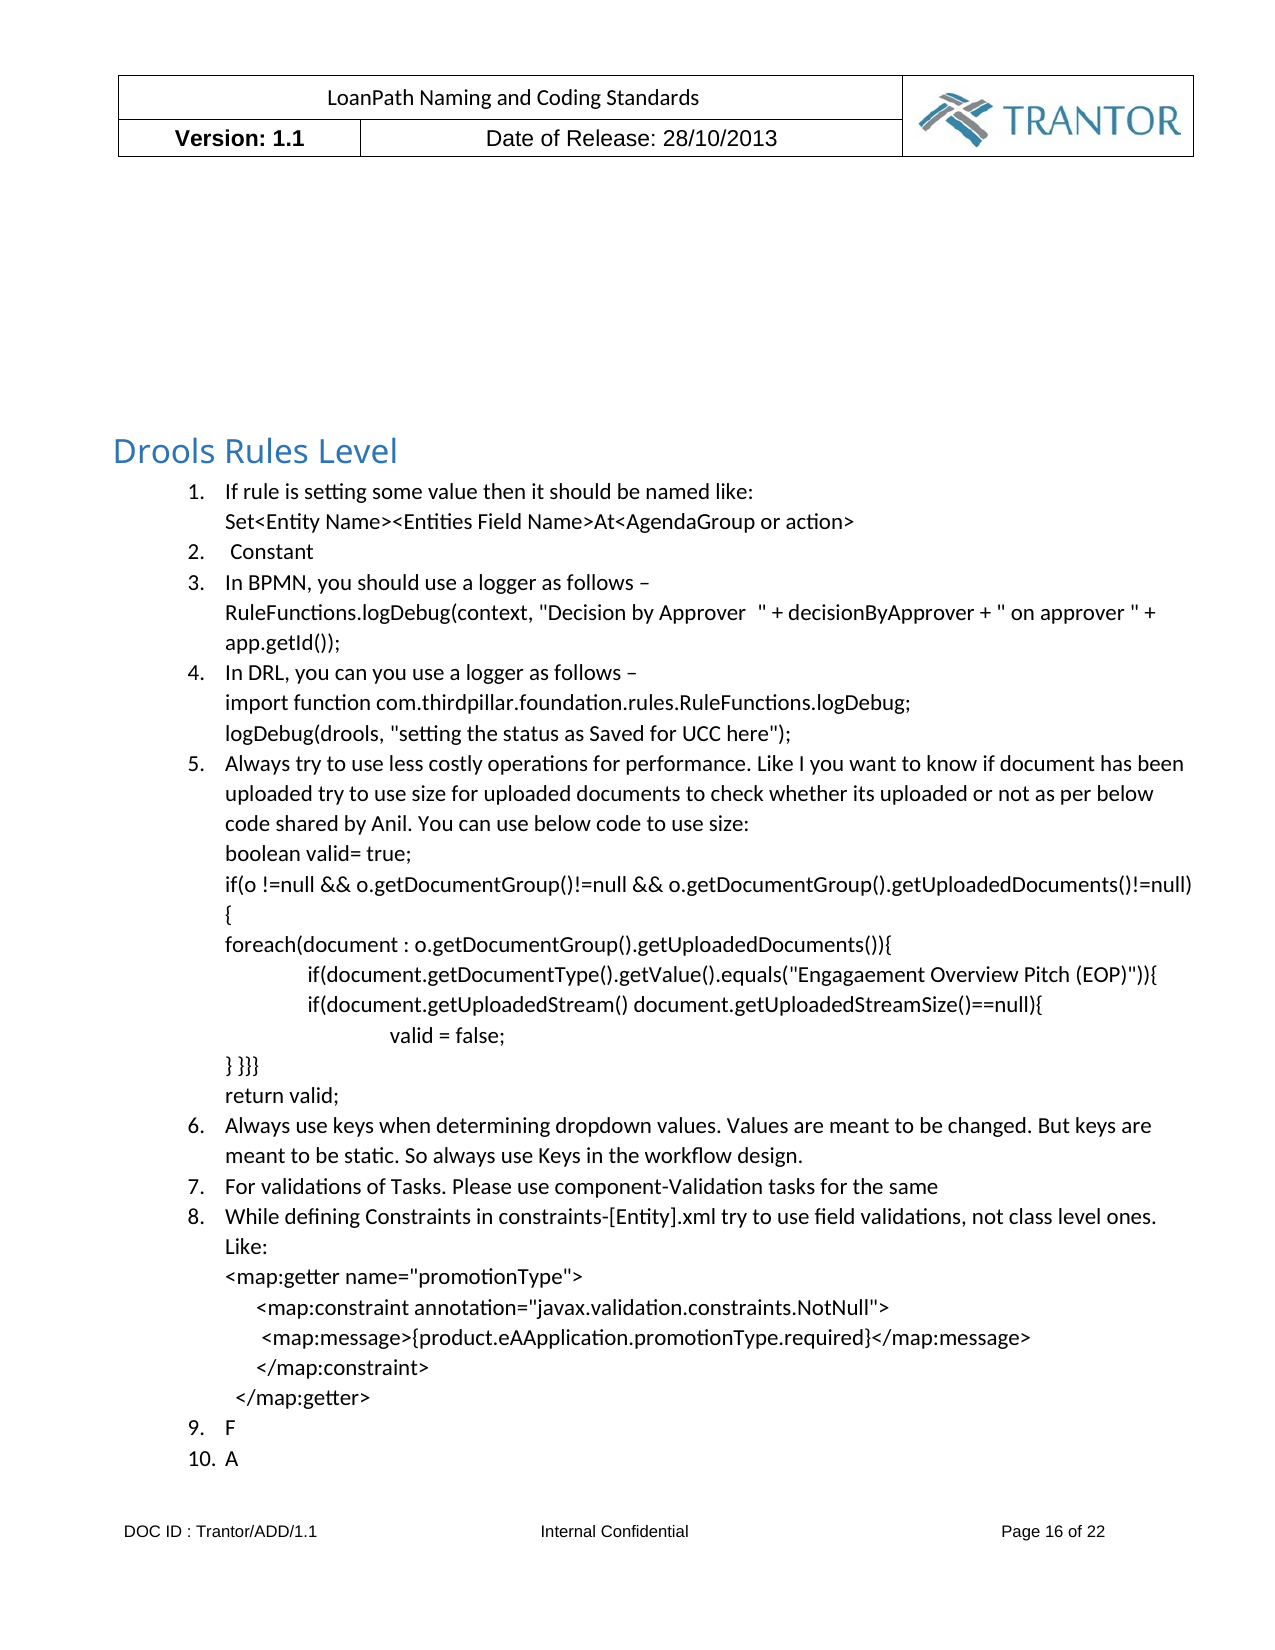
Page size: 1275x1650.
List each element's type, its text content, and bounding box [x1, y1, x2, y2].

list Set<Entity Name><Entities Field Name>At<AgendaGroup or action> [225, 507, 1200, 535]
list Always use keys when determining dropdown values. Values are meant to be changed. But keys are meant to be static. So always use Keys in the workflow design. [187, 1111, 1200, 1169]
list import function com.thirdpillar.foundation.rules.RuleFunctions.logDebug; [225, 688, 1200, 716]
list } }}} [225, 1051, 1200, 1079]
subtitle Drools Rules Level [112, 428, 1200, 473]
list <map:message>{product.eAApplication.promotionType.required}</map:message> [225, 1323, 1200, 1351]
list if(document.getDocumentType().getValue().equals("Engagaement Overview Pitch (EOP)")){ [225, 960, 1200, 988]
list <map:getter name="promotionType"> [225, 1262, 1200, 1290]
list </map:constraint> [225, 1353, 1200, 1381]
list <map:constraint annotation="javax.validation.constraints.NotNull"> [225, 1293, 1200, 1321]
list For validations of Tasks. Please use component-Validation tasks for the same [187, 1172, 1200, 1200]
list if(o !=null && o.getDocumentGroup()!=null && o.getDocumentGroup().getUploadedDocuments()!=null){ [225, 870, 1200, 928]
picture [914, 84, 1183, 148]
list if(document.getUploadedStream() document.getUploadedStreamSize()==null){ [225, 991, 1200, 1018]
list In BPMN, you should use a logger as follows – [187, 568, 1200, 596]
list Always try to use less costly operations for performance. Like I you want to know if document has been uploaded try to use size for uploaded documents to check whether its uploaded or not as per below code shared by Anil. You can use below code to use size: [187, 749, 1200, 837]
list boolean valid= true; [225, 839, 1200, 867]
list </map:getter> [225, 1383, 1200, 1411]
list Constant [187, 537, 1200, 565]
list logDebug(drools, "setting the status as Saved for UCC here"); [225, 719, 1200, 747]
list foreach(document : o.getDocumentGroup().getUploadedDocuments()){ [225, 930, 1200, 958]
list RuleFunctions.logDebug(context, "Decision by Approver " + decisionByApprover + " on approver " + app.getId()); [225, 598, 1200, 656]
list A [187, 1444, 1200, 1472]
list In DRL, you can you use a logger as follows – [187, 658, 1200, 686]
list If rule is setting some value then it should be named like: [187, 477, 1200, 505]
list return valid; [225, 1081, 1200, 1109]
list valid = false; [225, 1021, 1200, 1049]
list While defining Constraints in constraints-[Entity].xml try to use field validations, not class level ones. Like: [187, 1202, 1200, 1260]
list F [187, 1413, 1200, 1441]
